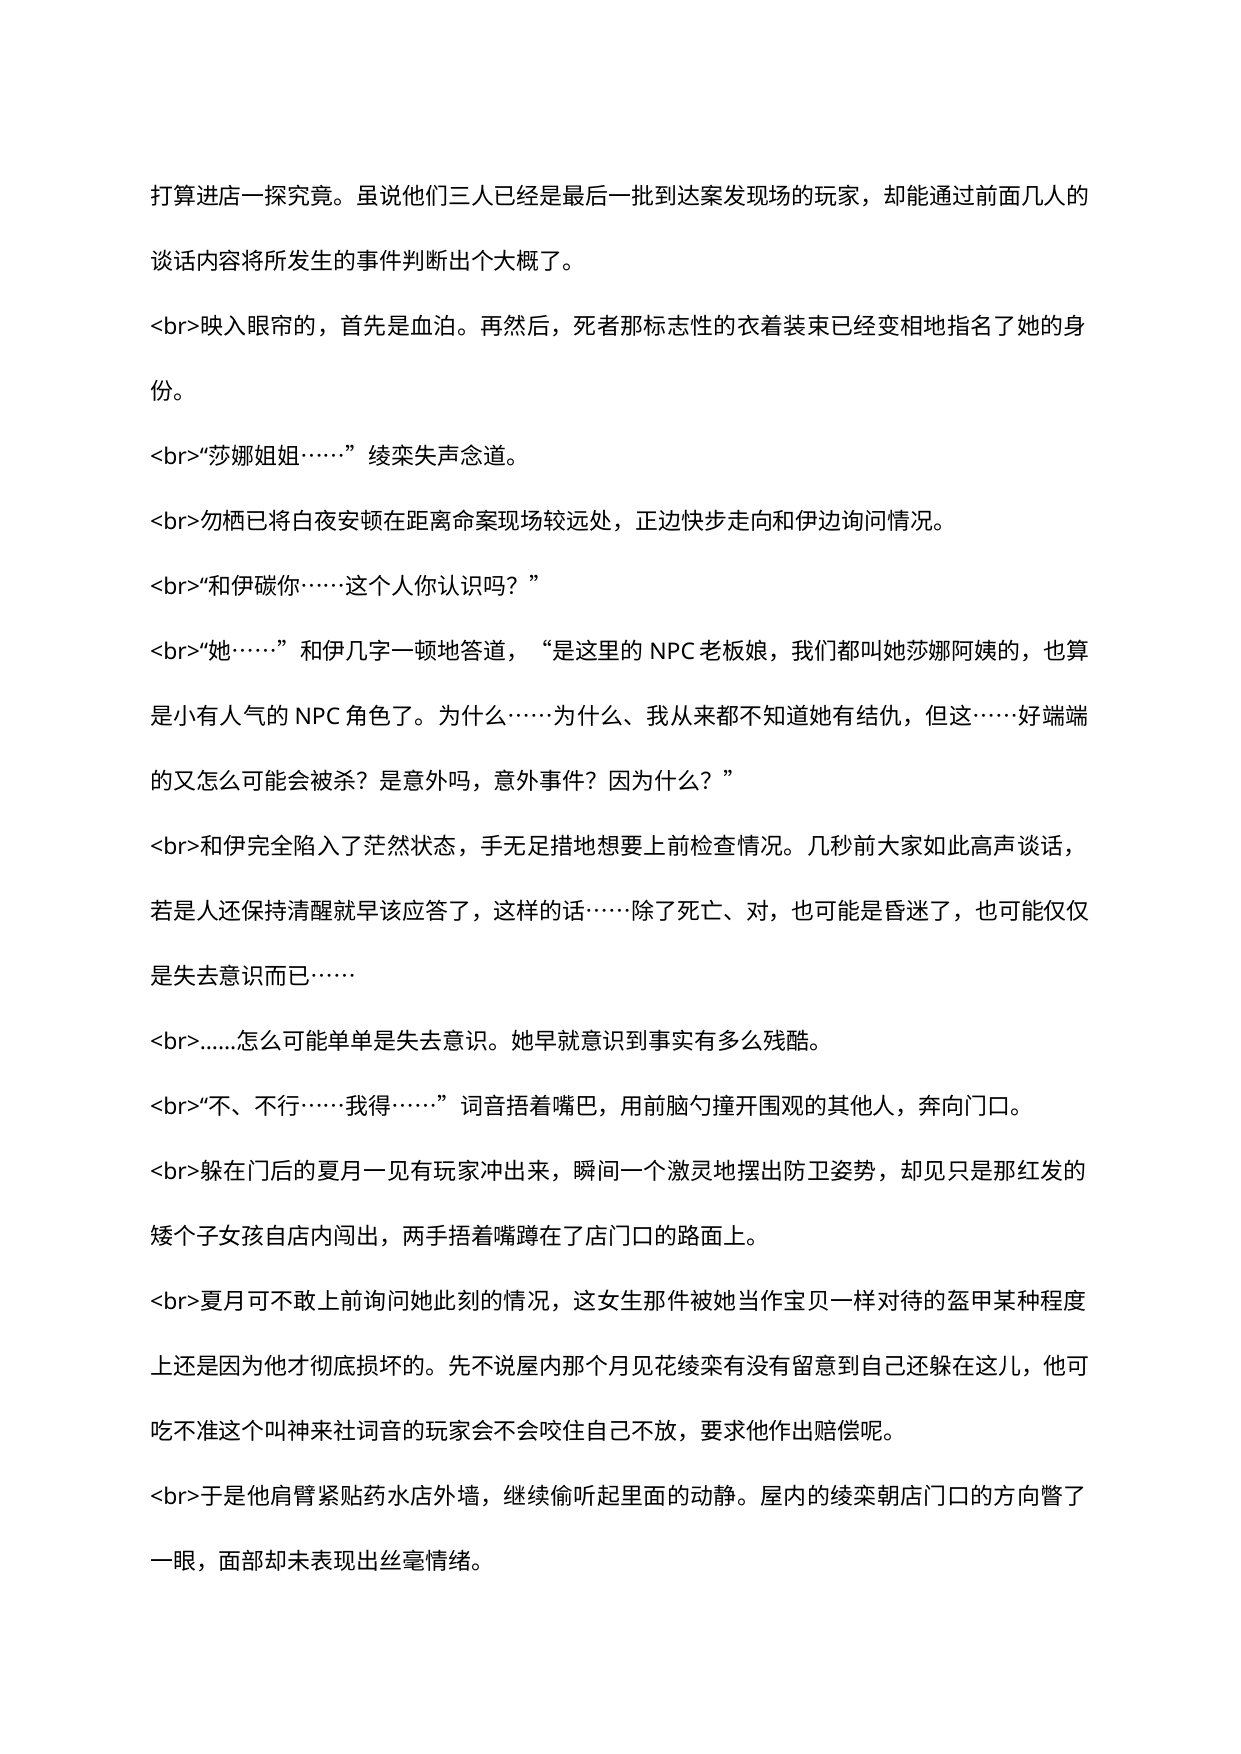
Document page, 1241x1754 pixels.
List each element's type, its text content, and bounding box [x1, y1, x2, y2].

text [150, 162, 1090, 292]
text <br>和伊完全陷入了茫然状态，手无足措地想要上前检查情况。几秒前大家如此高声谈话，若是人还保持清醒就早该应答了，这样的话……除了死亡、对，也可能是昏迷了，也可能仅仅是失去意识而已…… [150, 812, 1090, 1007]
text <br>“她……”和伊几字一顿地答道，“是这里的NPC老板娘，我们都叫她莎娜阿姨的，也算是小有人气的NPC角色了。为什么……为什么、我从来都不知道她有结仇，但这……好端端的又怎么可能会被杀？是意外吗，意外事件？因为什么？” [150, 617, 1090, 812]
text <br>映入眼帘的，首先是血泊。再然后，死者那标志性的衣着装束已经变相地指名了她的身份。 [150, 292, 1090, 422]
text <br>勿栖已将白夜安顿在距离命案现场较远处，正边快步走向和伊边询问情况。 [150, 487, 1090, 552]
text <br>夏月可不敢上前询问她此刻的情况，这女生那件被她当作宝贝一样对待的盔甲某种程度上还是因为他才彻底损坏的。先不说屋内那个月见花绫栾有没有留意到自己还躲在这儿，他可吃不准这个叫神来社词音的玩家会不会咬住自己不放，要求他作出赔偿呢。 [150, 1267, 1090, 1462]
text <br>“和伊碳你……这个人你认识吗？” [150, 552, 1090, 617]
text <br>于是他肩臂紧贴药水店外墙，继续偷听起里面的动静。屋内的绫栾朝店门口的方向瞥了一眼，面部却未表现出丝毫情绪。 [150, 1462, 1090, 1592]
text <br>躲在门后的夏月一见有玩家冲出来，瞬间一个激灵地摆出防卫姿势，却见只是那红发的矮个子女孩自店内闯出，两手捂着嘴蹲在了店门口的路面上。 [150, 1137, 1090, 1267]
text <br>“莎娜姐姐……”绫栾失声念道。 [150, 422, 1090, 487]
text <br>……怎么可能单单是失去意识。她早就意识到事实有多么残酷。 [150, 1007, 1090, 1072]
text <br>“不、不行……我得……”词音捂着嘴巴，用前脑勺撞开围观的其他人，奔向门口。 [150, 1072, 1090, 1137]
